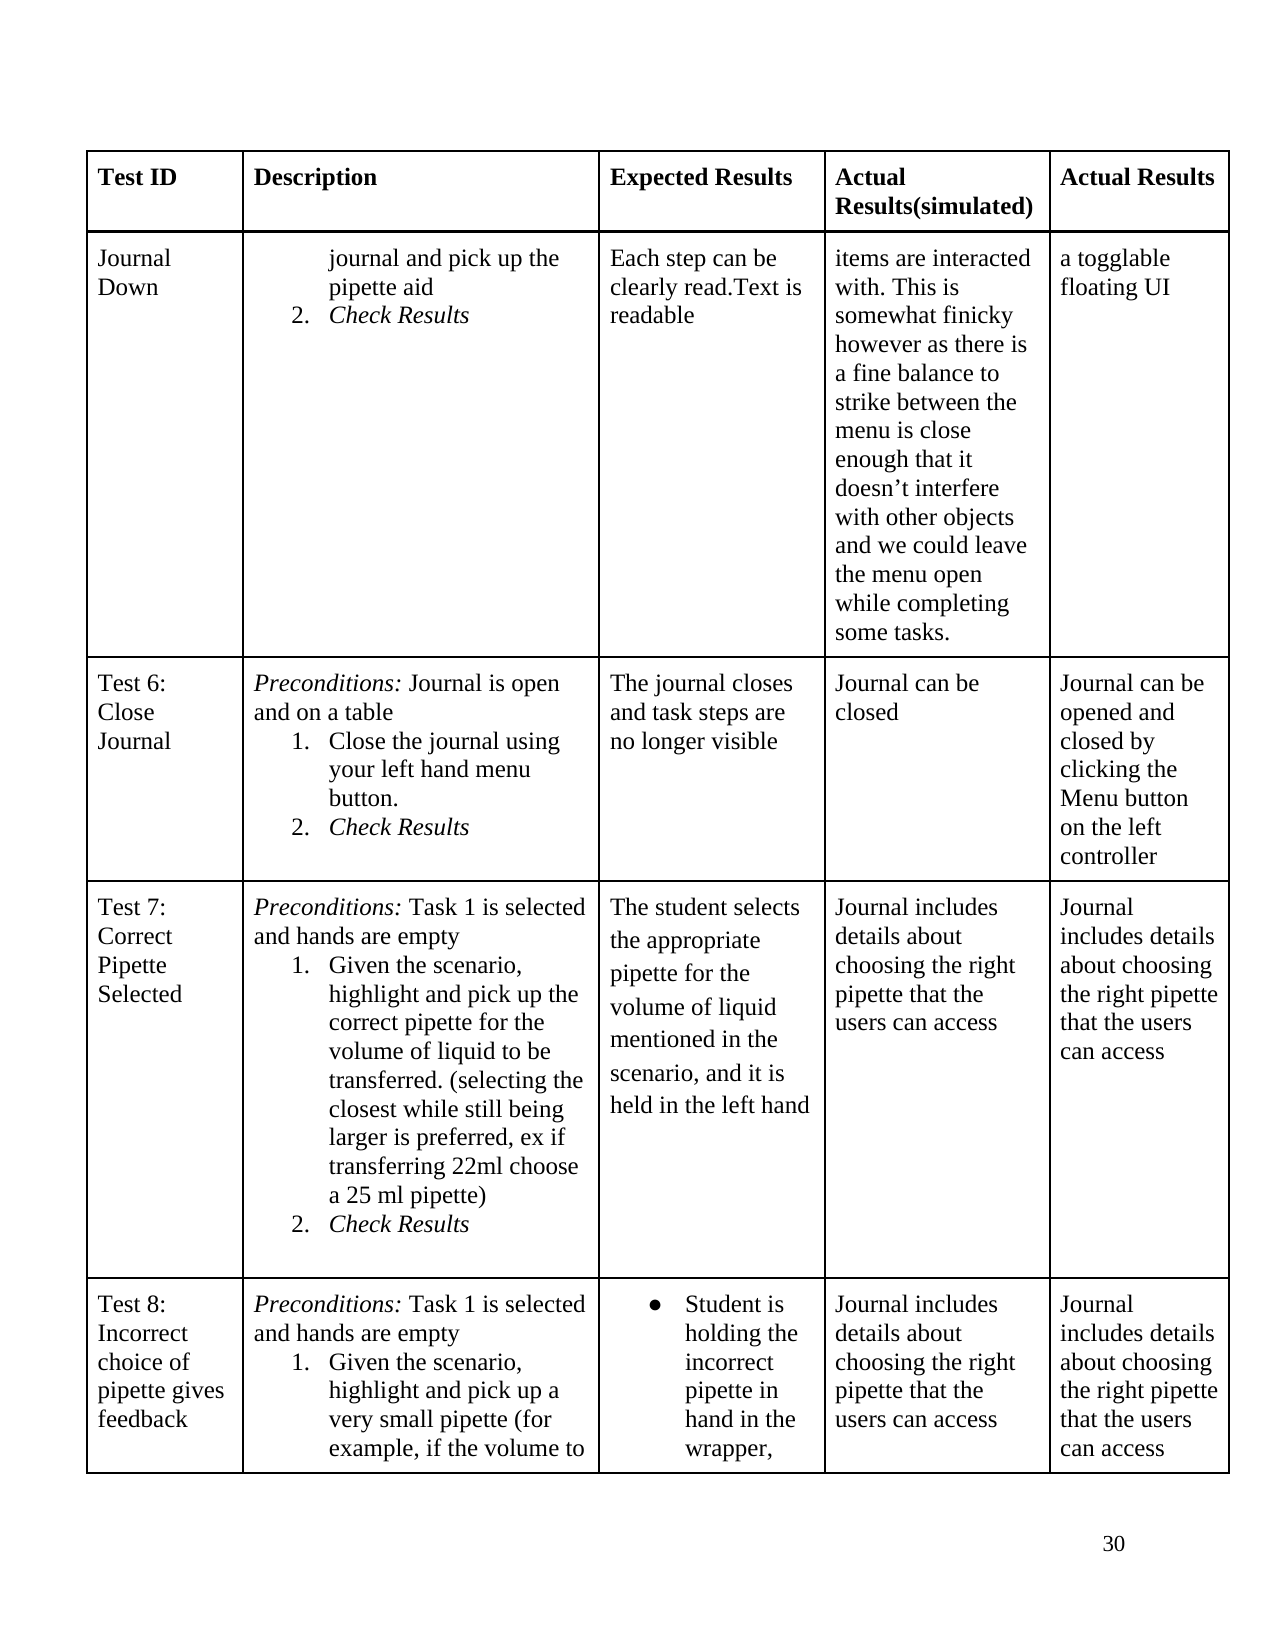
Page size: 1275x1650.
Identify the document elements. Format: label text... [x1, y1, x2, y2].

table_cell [600, 233, 824, 656]
table_cell The journal closes and task steps are no longer visible [600, 658, 824, 880]
table_cell Journal includes details about choosing the right pipette that the users can access [826, 882, 1049, 1277]
table_cell Test 6: Close Journal [88, 658, 242, 880]
table_header Actual Results [1051, 152, 1228, 230]
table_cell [244, 233, 598, 656]
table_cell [826, 233, 1049, 656]
table_cell Journal includes details about choosing the right pipette that the users can access [1051, 882, 1228, 1277]
table_header Description [244, 152, 598, 230]
table_cell The student selects the appropriate pipette for the volume of liquid mentioned in the scenario, and it is held in the left hand [600, 882, 824, 1277]
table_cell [826, 1279, 1049, 1472]
table_cell Journal can be closed [826, 658, 1049, 880]
table_header Actual Results(simulated) [826, 152, 1049, 230]
table_cell Test 7: Correct Pipette Selected [88, 882, 242, 1277]
table_header Expected Results [600, 152, 824, 230]
table_cell Test 5: Open Journal Down [88, 233, 242, 656]
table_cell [1051, 1279, 1228, 1472]
table_cell Journal can be opened and closed by clicking the Menu button on the left controller [1051, 658, 1228, 880]
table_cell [88, 1279, 242, 1472]
table_header Test ID [88, 152, 242, 230]
table_cell Preconditions: Task 1 is selected and hands are empty Given the scenario, highlight and pick up the correct pipette for the volume of liquid to be transferred. (selecting the closest while still being larger is preferred, ex if transferring 22ml choose a 25 ml pipette) Check Results [244, 882, 598, 1277]
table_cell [244, 1279, 598, 1472]
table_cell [600, 1279, 824, 1472]
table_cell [1051, 233, 1228, 656]
table_cell Preconditions: Journal is open and on a table Close the journal using your left hand menu button. Check Results [244, 658, 598, 880]
